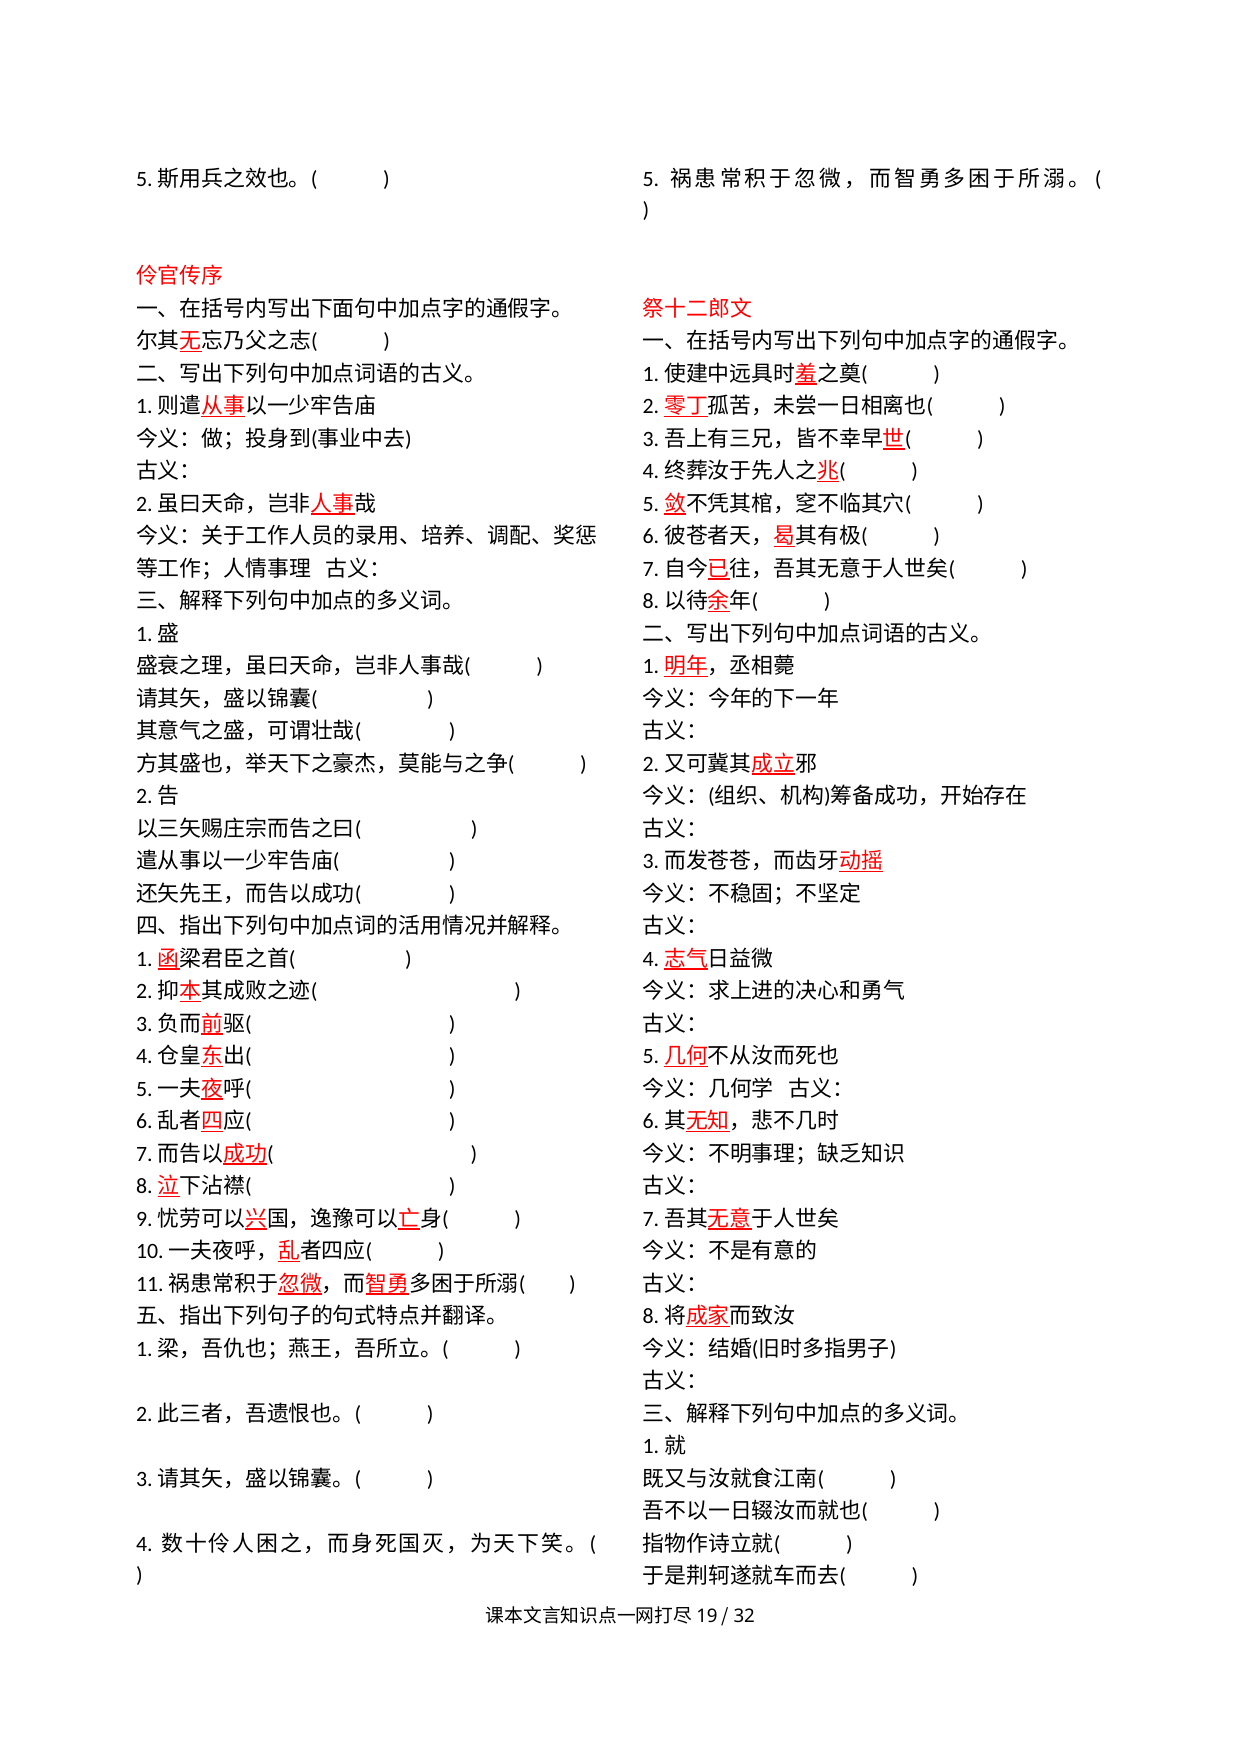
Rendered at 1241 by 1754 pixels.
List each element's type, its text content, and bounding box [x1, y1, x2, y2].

text 古义： [136, 453, 598, 486]
text 盛衰之理，虽曰天命，岂非人事哉( ) [136, 648, 598, 681]
text 2. 告 [136, 778, 598, 811]
text 古义： [642, 811, 1104, 843]
text 今义：几何学 古义： [642, 1071, 1104, 1103]
text 2. 此三者，吾遗恨也。( ) [136, 1396, 598, 1428]
text 2. 又可冀其成立邪 [642, 746, 1104, 778]
text 4. 志气日益微 [642, 941, 1104, 973]
text 1. 函梁君臣之首( ) [136, 941, 598, 973]
text 古义： [642, 908, 1104, 941]
text 今义：(组织、机构)筹备成功，开始存在 [642, 778, 1104, 811]
text 方其盛也，举天下之豪杰，莫能与之争( ) [136, 746, 598, 778]
text 5. 一夫夜呼( ) [136, 1071, 598, 1103]
text 请其矢，盛以锦囊( ) [136, 681, 598, 713]
text 其意气之盛，可谓壮哉( ) [136, 713, 598, 746]
text 既又与汝就食江南( ) [642, 1461, 1104, 1493]
text 11. 祸患常积于忽微，而智勇多困于所溺( ) [136, 1266, 598, 1298]
text 8. 泣下沾襟( ) [136, 1168, 598, 1201]
text 2. 零丁孤苦，未尝一日相离也( ) [642, 388, 1104, 421]
text 6. 其无知，悲不几时 [642, 1103, 1104, 1136]
text 伶官传序 [136, 258, 598, 291]
text 3. 吾上有三兄，皆不幸早世( ) [642, 421, 1104, 453]
text 还矢先王，而告以成功( ) [136, 876, 598, 908]
text 四、指出下列句中加点词的活用情况并解释。 [136, 908, 598, 941]
text 5. 斯用兵之效也。( ) [136, 161, 598, 193]
text 今义：不稳固；不坚定 [642, 876, 1104, 908]
text 6. 乱者四应( ) [136, 1103, 598, 1136]
text 1. 就 [642, 1428, 1104, 1461]
text 三、解释下列句中加点的多义词。 [136, 583, 598, 616]
text 4. 终葬汝于先人之兆( ) [642, 453, 1104, 486]
text 8. 以待余年( ) [642, 583, 1104, 616]
text 古义： [642, 1006, 1104, 1038]
text 9. 忧劳可以兴国，逸豫可以亡身( ) [136, 1201, 598, 1233]
text 2. 虽曰天命，岂非人事哉 [136, 486, 598, 518]
text 8. 将成家而致汝 [642, 1298, 1104, 1331]
text 三、解释下列句中加点的多义词。 [642, 1396, 1104, 1428]
text 今义：不是有意的 [642, 1233, 1104, 1266]
text 遣从事以一少牢告庙( ) [136, 843, 598, 876]
text 今义：求上进的决心和勇气 [642, 973, 1104, 1006]
text 今义：做；投身到(事业中去) [136, 421, 598, 453]
text 今义：不明事理；缺乏知识 [642, 1136, 1104, 1168]
text 1. 明年，丞相薨 [642, 648, 1104, 681]
text 1. 则遣从事以一少牢告庙 [136, 388, 598, 421]
text 今义：关于工作人员的录用、培养、调配、奖惩等工作；人情事理 古义： [136, 518, 598, 583]
text 1. 使建中远具时羞之奠( ) [642, 356, 1104, 388]
text 二、写出下列句中加点词语的古义。 [136, 356, 598, 388]
text 4. 数十伶人困之，而身死国灭，为天下笑。( ) [136, 1526, 598, 1591]
text 5. 祸患常积于忽微，而智勇多困于所溺。( ) [642, 161, 1104, 226]
text 指物作诗立就( ) [642, 1526, 1104, 1558]
text 4. 仓皇东出( ) [136, 1038, 598, 1071]
text 二、写出下列句中加点词语的古义。 [642, 616, 1104, 648]
text 5. 敛不凭其棺，窆不临其穴( ) [642, 486, 1104, 518]
text 10. 一夫夜呼，乱者四应( ) [136, 1233, 598, 1266]
text 7. 而告以成功( ) [136, 1136, 598, 1168]
text 今义：今年的下一年 [642, 681, 1104, 713]
text 古义： [642, 713, 1104, 746]
text 3. 请其矢，盛以锦囊。( ) [136, 1461, 598, 1493]
text 一、在括号内写出下列句中加点字的通假字。 [642, 323, 1104, 356]
text 尔其无忘乃父之志( ) [136, 323, 598, 356]
text 1. 盛 [136, 616, 598, 648]
text 1. 梁，吾仇也；燕王，吾所立。( ) [136, 1331, 598, 1363]
text 2. 抑本其成败之迹( ) [136, 973, 598, 1006]
text 古义： [642, 1168, 1104, 1201]
text 7. 吾其无意于人世矣 [642, 1201, 1104, 1233]
text 6. 彼苍者天，曷其有极( ) [642, 518, 1104, 551]
text 今义：结婚(旧时多指男子) [642, 1331, 1104, 1363]
text 5. 几何不从汝而死也 [642, 1038, 1104, 1071]
text 五、指出下列句子的句式特点并翻译。 [136, 1298, 598, 1331]
text 一、在括号内写出下面句中加点字的通假字。 [136, 291, 598, 323]
text 古义： [642, 1363, 1104, 1396]
text 吾不以一日辍汝而就也( ) [642, 1493, 1104, 1526]
text 于是荆轲遂就车而去( ) [642, 1558, 1104, 1591]
text 3. 而发苍苍，而齿牙动摇 [642, 843, 1104, 876]
text 祭十二郎文 [642, 291, 1104, 323]
text 古义： [642, 1266, 1104, 1298]
text 以三矢赐庄宗而告之曰( ) [136, 811, 598, 843]
text 7. 自今已往，吾其无意于人世矣( ) [642, 551, 1104, 583]
text 3. 负而前驱( ) [136, 1006, 598, 1038]
